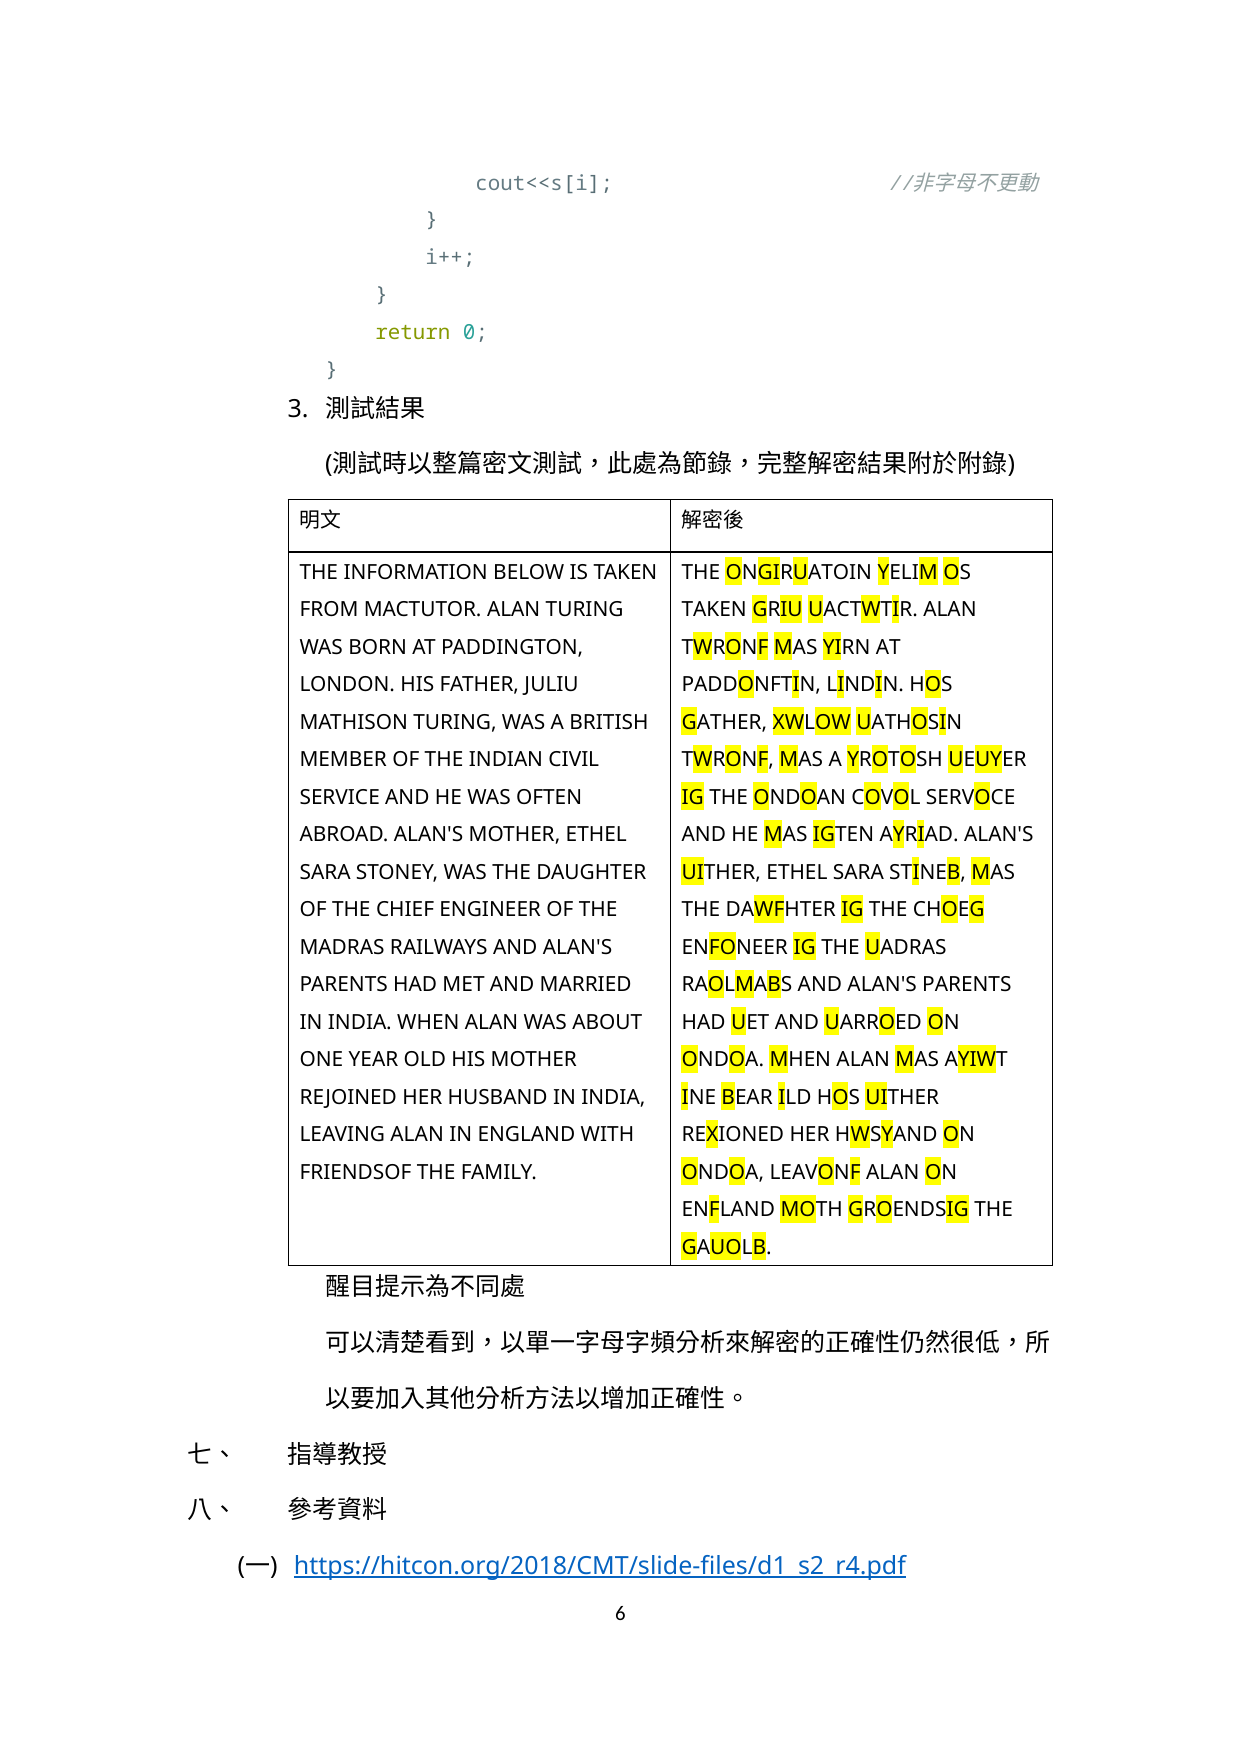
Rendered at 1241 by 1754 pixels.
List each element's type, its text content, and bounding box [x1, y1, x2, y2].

list 醒目提示為不同處 [325, 1266, 1053, 1303]
table_header 明文 [289, 500, 670, 551]
table_header 解密後 [671, 500, 1052, 551]
list https://hitcon.org/2018/CMT/slide-files/d1_s2_r4.pdf [237, 1545, 1053, 1582]
list (測試時以整篇密文測試，此處為節錄，完整解密結果附於附錄) [325, 443, 1053, 481]
table_cell THE INFORMATION BELOW IS TAKEN FROM MACTUTOR. ALAN TURING WAS BORN AT PADDINGTON, LONDON. HIS FATHER, JULIU MATHISON TURING, WAS A BRITISH MEMBER OF THE INDIAN CIVIL SERVICE AND HE WAS OFTEN ABROAD. ALAN'S MOTHER, ETHEL SARA STONEY, WAS THE DAUGHTER OF THE CHIEF ENGINEER OF THE MADRAS RAILWAYS AND ALAN'S PARENTS HAD MET AND MARRIED IN INDIA. WHEN ALAN WAS ABOUT ONE YEAR OLD HIS MOTHER REJOINED HER HUSBAND IN INDIA, LEAVING ALAN IN ENGLAND WITH FRIENDSOF THE FAMILY. [289, 553, 670, 1265]
list 可以清楚看到，以單一字母字頻分析來解密的正確性仍然很低，所以要加入其他分析方法以增加正確性。 [325, 1322, 1053, 1415]
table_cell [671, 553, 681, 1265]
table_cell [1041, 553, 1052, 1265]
list } [325, 200, 1053, 237]
list return 0; [325, 312, 1053, 350]
list 測試結果 [287, 387, 1053, 425]
list 參考資料 [187, 1489, 1053, 1527]
list } [325, 350, 1053, 387]
list i++; [325, 237, 1053, 275]
list cout<<s[i]; //非字母不更動 [325, 162, 1053, 200]
list 指導教授 [187, 1433, 1053, 1471]
list } [325, 275, 1053, 312]
